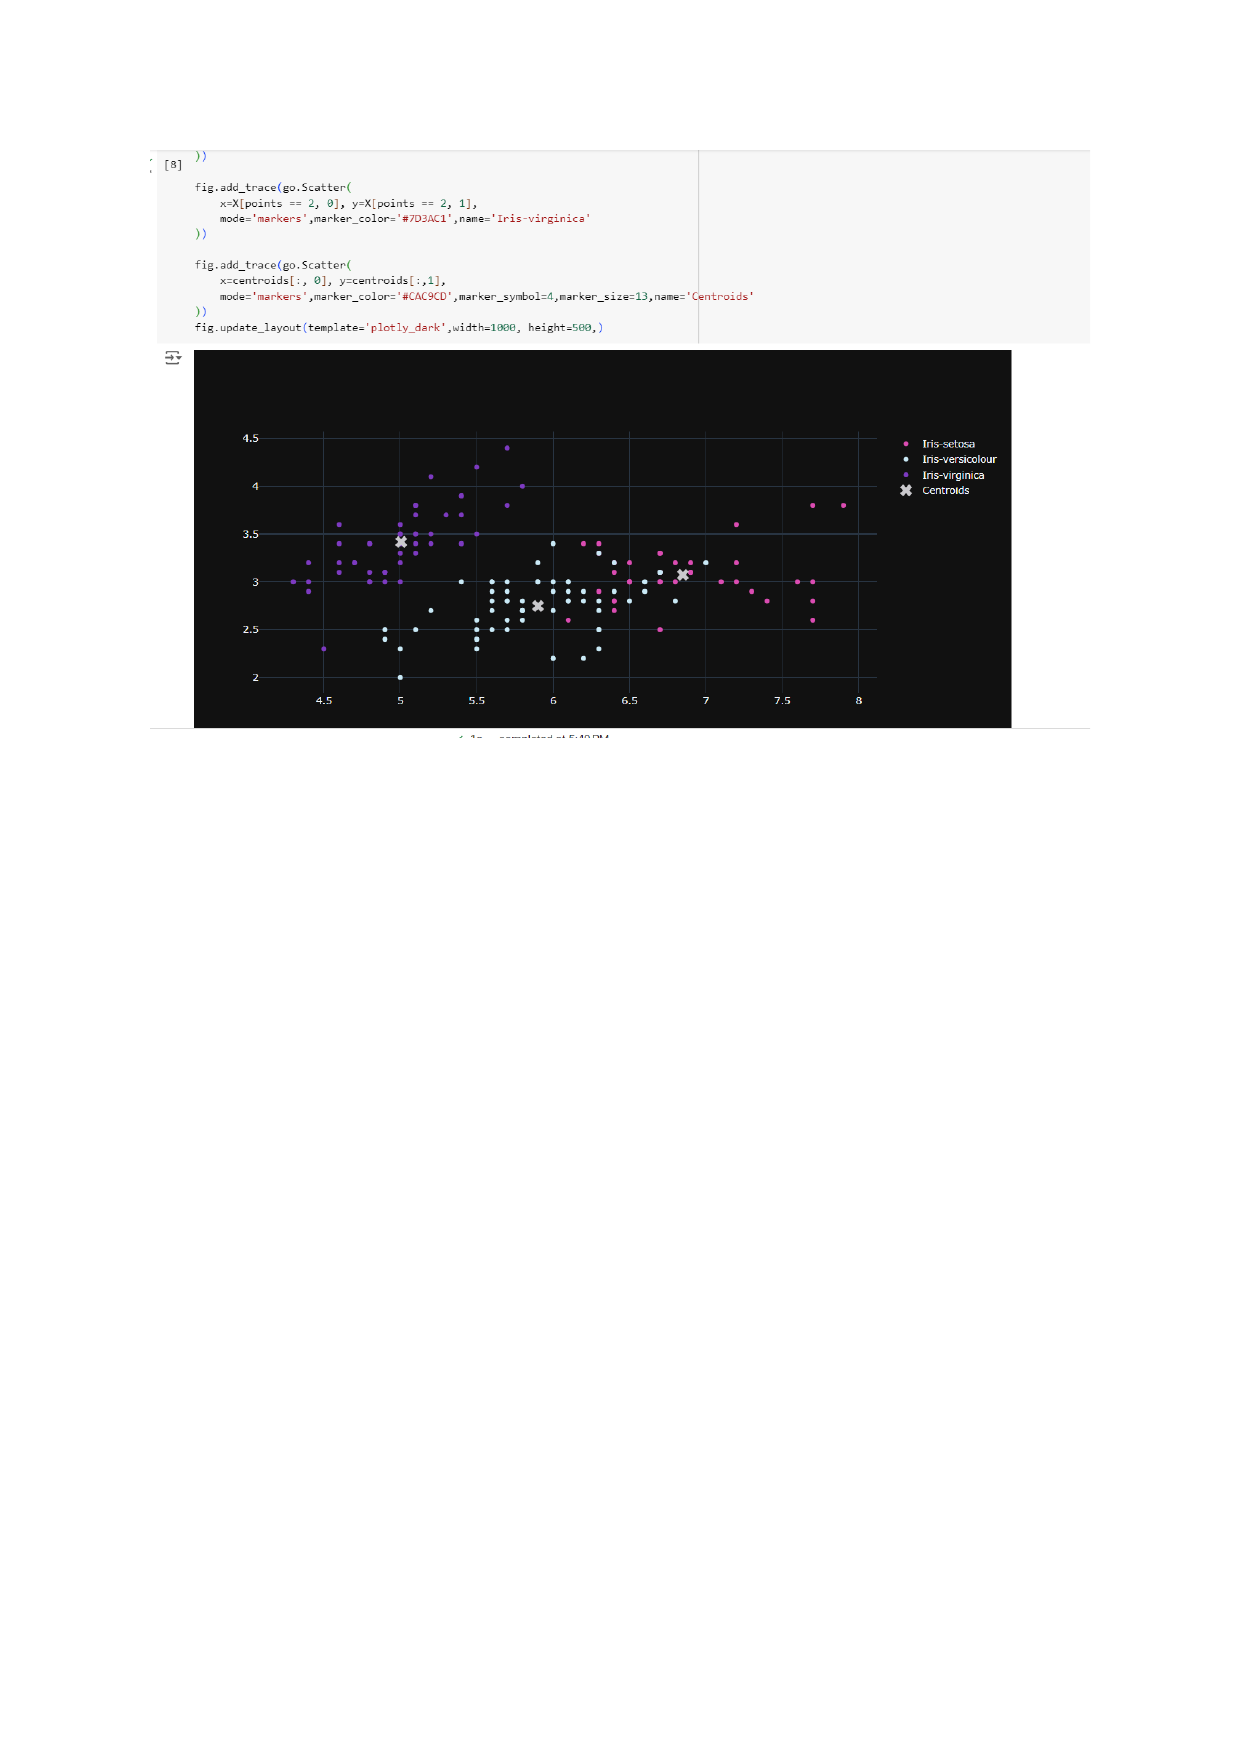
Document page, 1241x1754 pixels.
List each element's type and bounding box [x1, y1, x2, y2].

picture [150, 150, 1091, 738]
